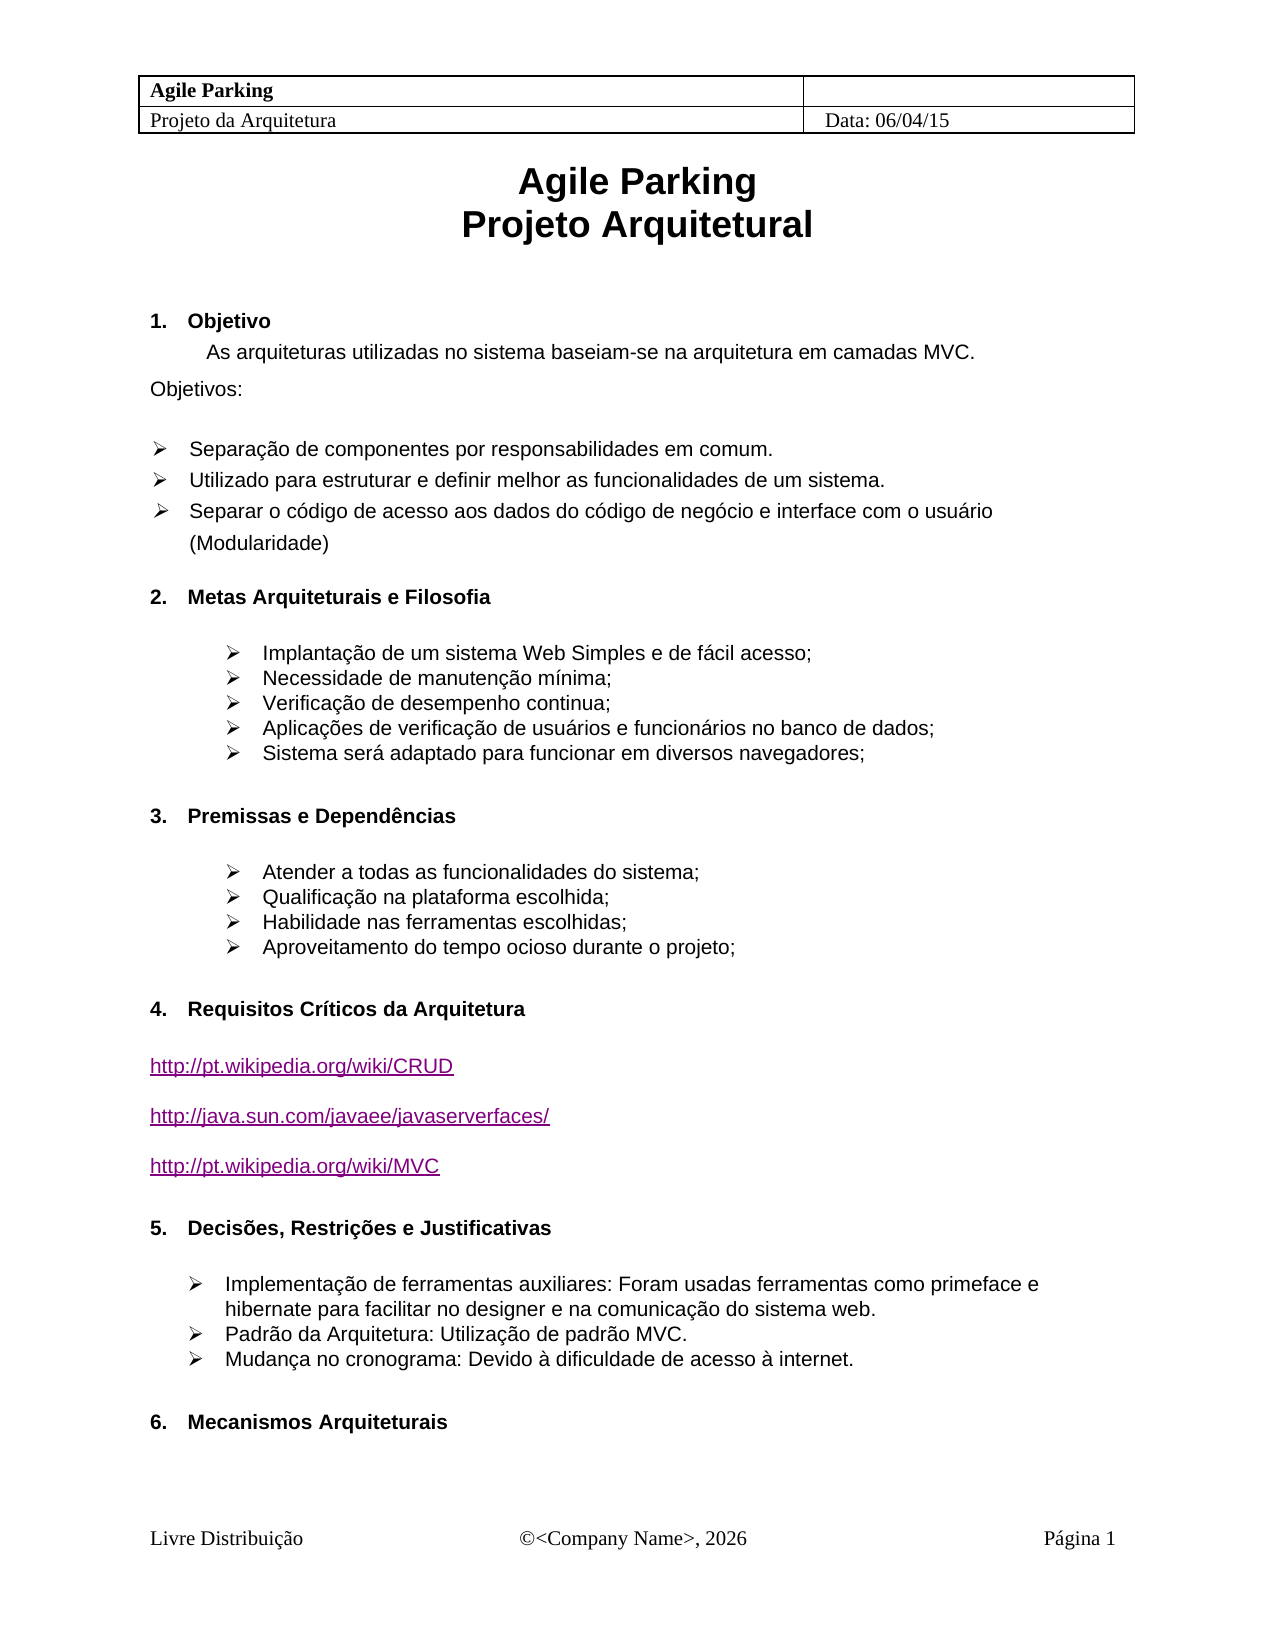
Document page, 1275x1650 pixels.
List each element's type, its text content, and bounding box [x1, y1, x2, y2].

text http://pt.wikipedia.org/wiki/CRUD [150, 1052, 1125, 1077]
text Objetivos: [150, 376, 1125, 400]
text http://java.sun.com/javaee/javaserverfaces/ [150, 1102, 1125, 1127]
list Separar o código de acesso aos dados do código de negócio e interface com o usuário (Modularidade) [152, 492, 1125, 554]
list Necessidade de manutenção mínima; [225, 665, 1125, 690]
list Implantação de um sistema Web Simples e de fácil acesso; [225, 640, 1125, 665]
list Qualificação na plataforma escolhida; [225, 884, 1125, 909]
list Verificação de desempenho continua; [225, 690, 1125, 715]
text As arquiteturas utilizadas no sistema baseiam-se na arquitetura em camadas MVC. [150, 339, 1125, 364]
subtitle Premissas e Dependências [150, 802, 1125, 827]
list Mudança no cronograma: Devido à dificuldade de acesso à internet. [187, 1346, 1125, 1371]
list Aplicações de verificação de usuários e funcionários no banco de dados; [225, 715, 1125, 740]
subtitle Mecanismos Arquiteturais [150, 1409, 1125, 1434]
list Implementação de ferramentas auxiliares: Foram usadas ferramentas como primeface e hibernate para facilitar no designer e na comunicação do sistema web. [187, 1271, 1125, 1321]
title Projeto Arquitetural [150, 202, 1125, 245]
list Habilidade nas ferramentas escolhidas; [225, 909, 1125, 934]
list Atender a todas as funcionalidades do sistema; [225, 859, 1125, 884]
list Separação de componentes por responsabilidades em comum. [152, 429, 1125, 461]
title Agile Parking [150, 159, 1125, 202]
subtitle Requisitos Críticos da Arquitetura [150, 996, 1125, 1021]
list Sistema será adaptado para funcionar em diversos navegadores; [225, 740, 1125, 765]
list Padrão da Arquitetura: Utilização de padrão MVC. [187, 1321, 1125, 1346]
list Utilizado para estruturar e definir melhor as funcionalidades de um sistema. [152, 461, 1125, 492]
subtitle Decisões, Restrições e Justificativas [150, 1215, 1125, 1240]
subtitle Objetivo [150, 308, 1125, 333]
text http://pt.wikipedia.org/wiki/MVC [150, 1152, 1125, 1177]
list Aproveitamento do tempo ocioso durante o projeto; [225, 934, 1125, 959]
subtitle Metas Arquiteturais e Filosofia [150, 584, 1125, 609]
